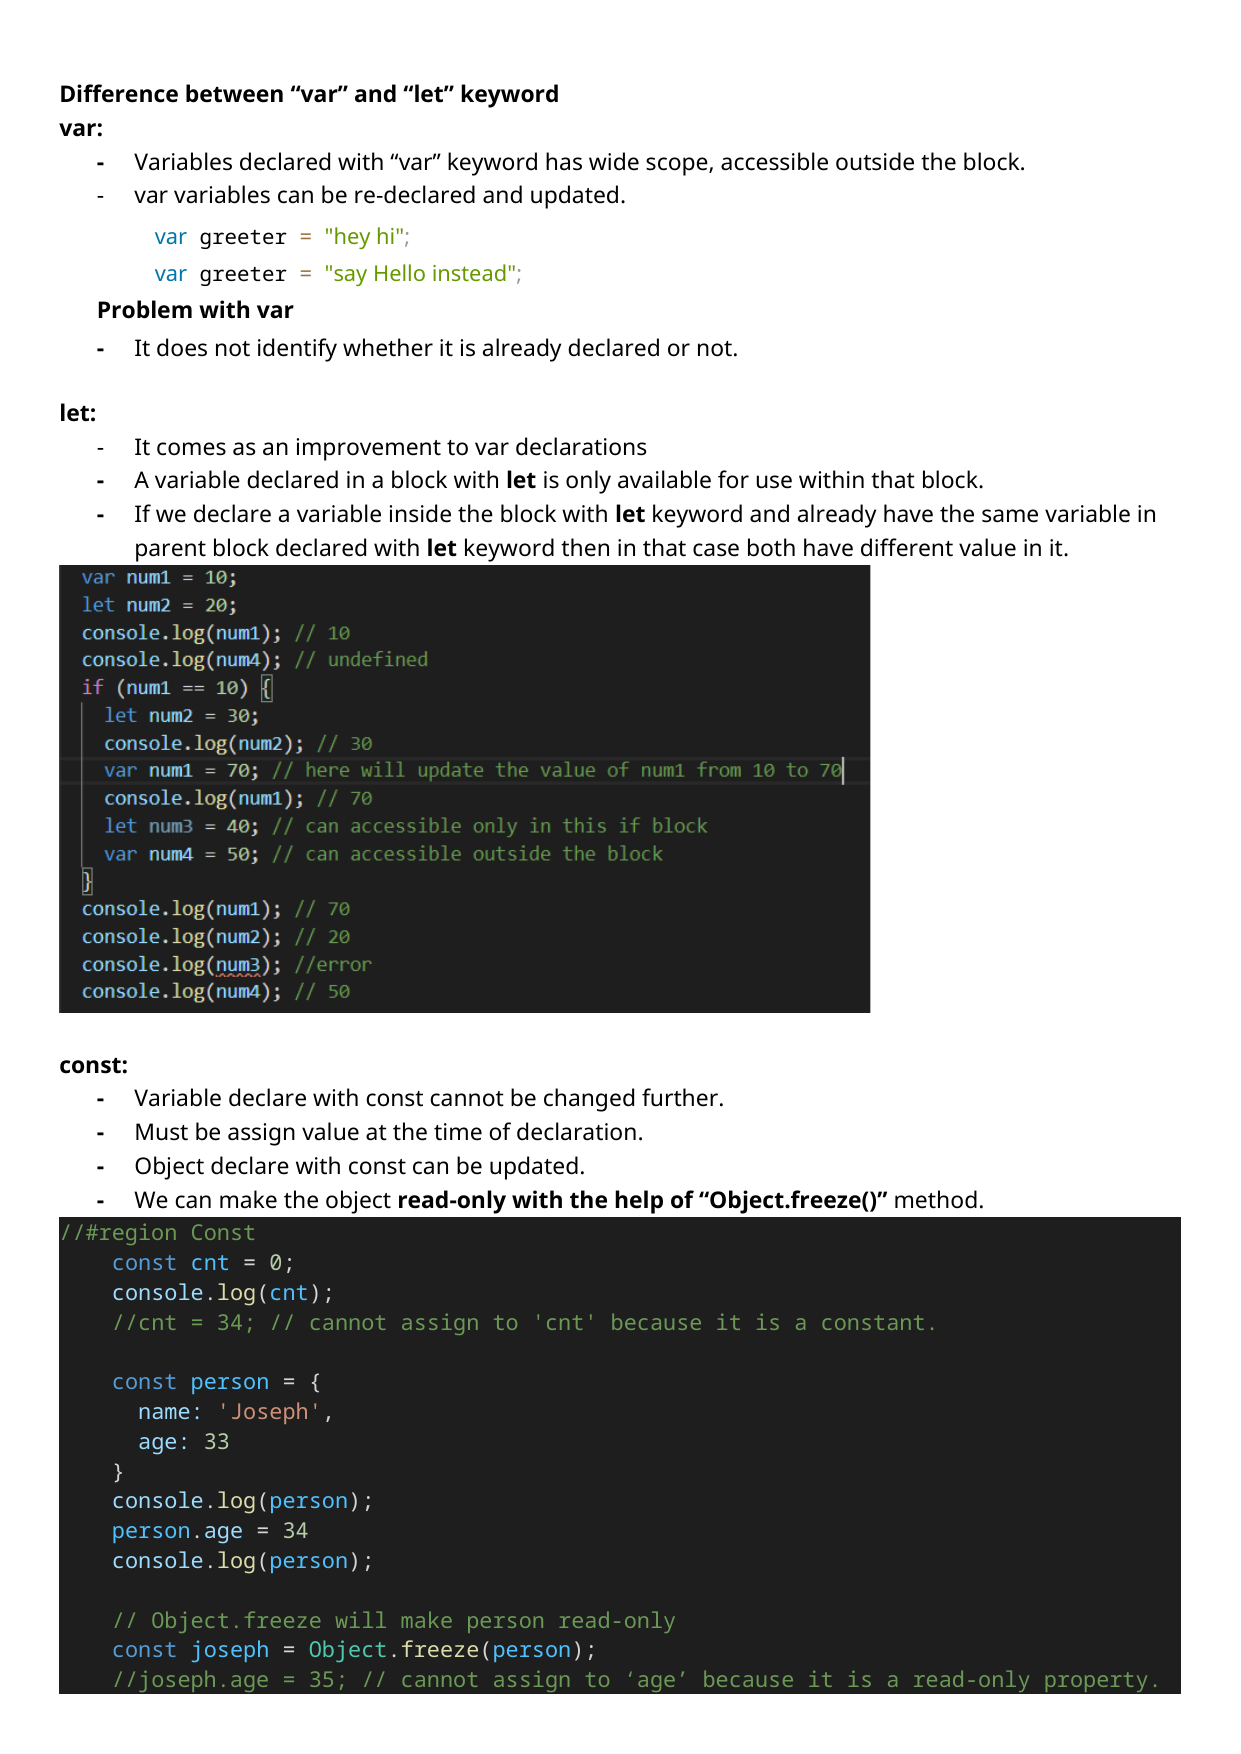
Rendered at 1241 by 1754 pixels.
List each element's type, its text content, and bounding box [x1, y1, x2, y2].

text // Object.freeze will make person read-only [59, 1604, 1181, 1634]
text //cnt = 34; // cannot assign to 'cnt' because it is a constant. [59, 1307, 1181, 1336]
list If we declare a variable inside the block with let keyword and already have the same variable in parent block declared with let keyword then in that case both have different value in it. [97, 498, 1181, 563]
text const joseph = Object.freeze(person); [59, 1634, 1181, 1664]
text var greeter = "say Hello instead"; [97, 251, 1181, 288]
text console.log(person); [59, 1485, 1181, 1515]
text console.log(cnt); [59, 1277, 1181, 1307]
text let: [59, 397, 1181, 428]
list Object declare with const can be updated. [97, 1150, 1181, 1181]
text //#region Const [59, 1217, 1181, 1247]
picture [59, 565, 871, 1013]
text Problem with var [97, 288, 1181, 326]
list var variables can be re-declared and updated. [97, 179, 1181, 211]
text var greeter = "hey hi"; [97, 213, 1181, 251]
list Must be assign value at the time of declaration. [97, 1116, 1181, 1147]
list Variables declared with “var” keyword has wide scope, accessible outside the block. [97, 146, 1181, 177]
text const person = { [59, 1366, 1181, 1396]
text } [59, 1456, 1181, 1485]
text person.age = 34 [59, 1515, 1181, 1545]
text name: 'Joseph', [59, 1396, 1181, 1426]
list Variable declare with const cannot be changed further. [97, 1082, 1181, 1113]
list It does not identify whether it is already declared or not. [97, 326, 1181, 363]
text Difference between “var” and “let” keyword [59, 78, 1181, 109]
text age: 33 [59, 1426, 1181, 1456]
text const cnt = 0; [59, 1247, 1181, 1277]
text const: [59, 1048, 1181, 1080]
text //joseph.age = 35; // cannot assign to ‘age’ because it is a read-only property. [59, 1664, 1181, 1694]
list We can make the object read-only with the help of “Object.freeze()” method. [97, 1183, 1181, 1215]
list A variable declared in a block with let is only available for use within that block. [97, 464, 1181, 496]
list It comes as an improvement to var declarations [97, 431, 1181, 462]
text console.log(person); [59, 1545, 1181, 1575]
text var: [59, 112, 1181, 143]
